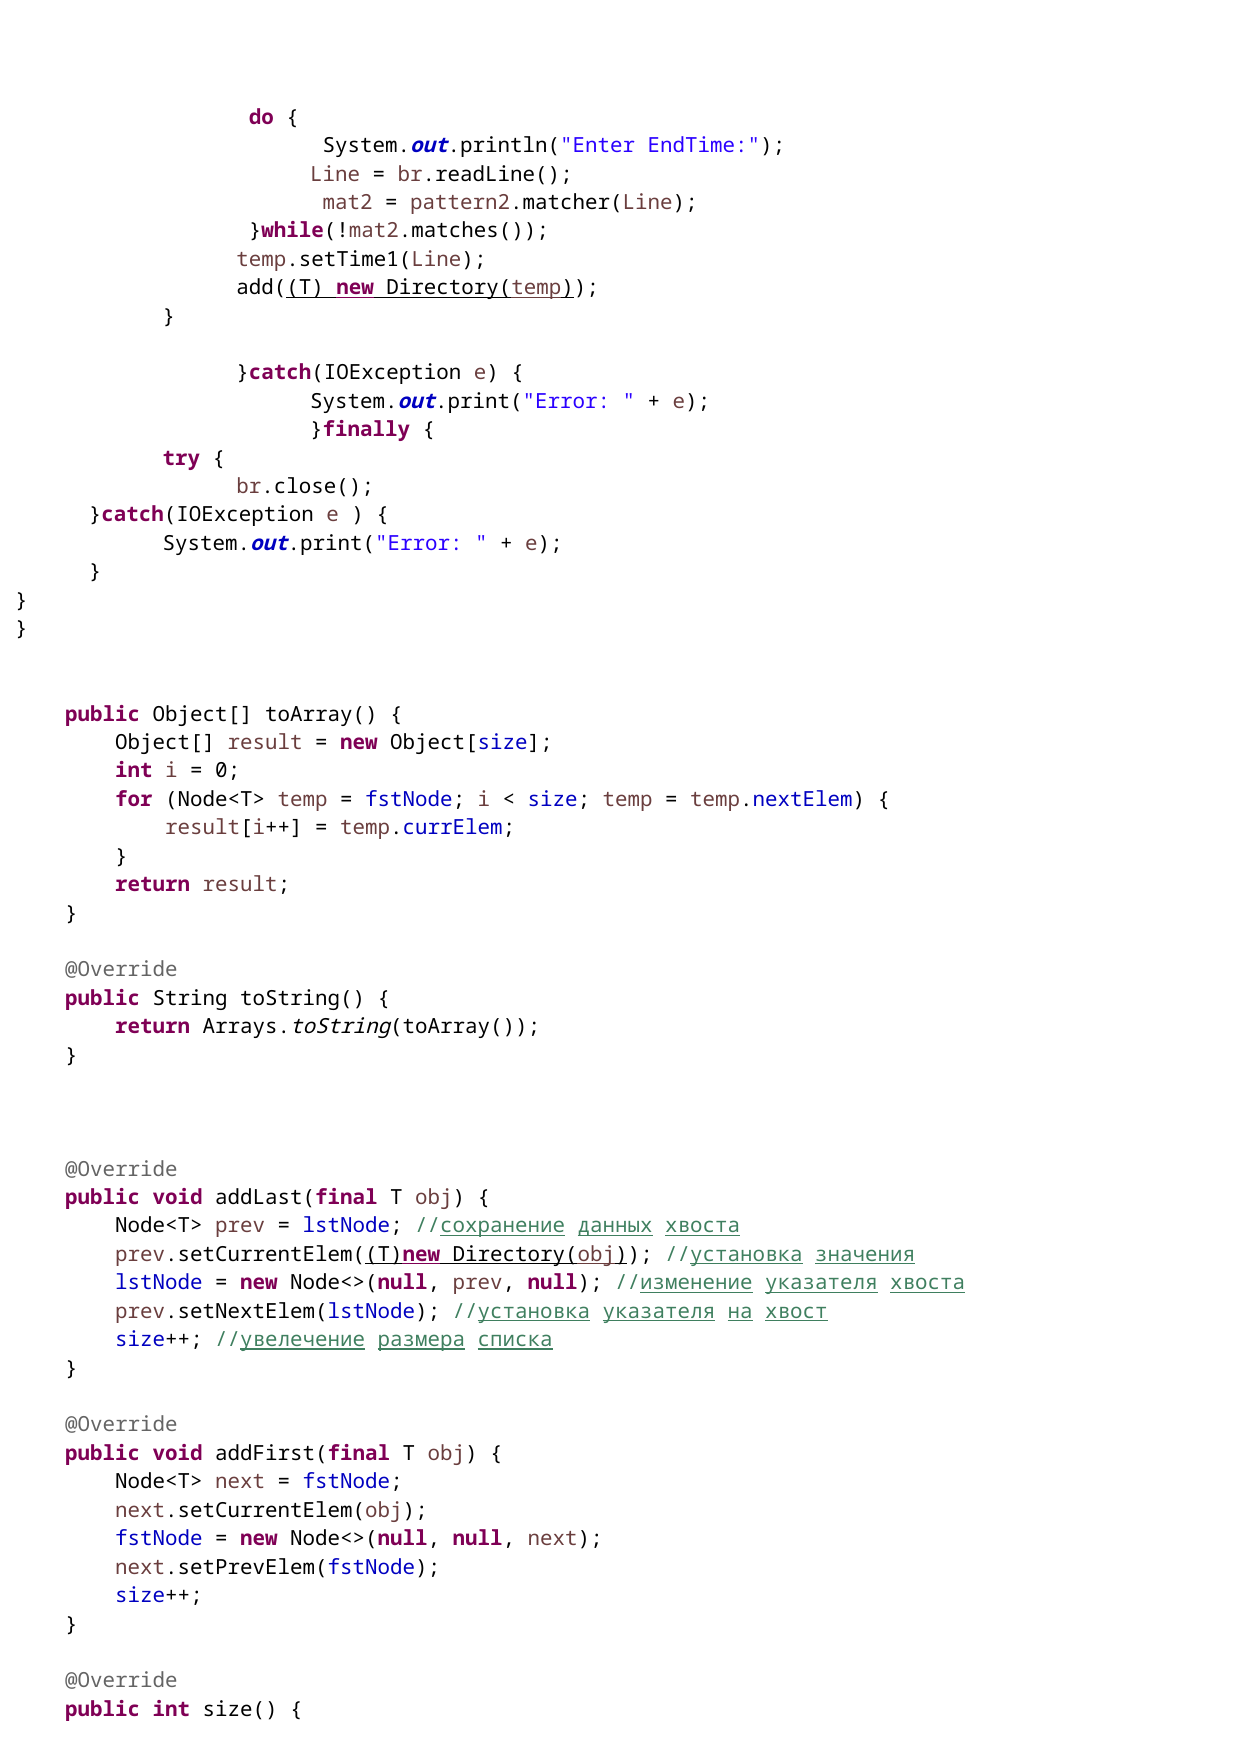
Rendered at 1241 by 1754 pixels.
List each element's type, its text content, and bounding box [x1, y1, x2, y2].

text }finally { [15, 414, 1231, 443]
text fstNode = new Node<>(null, null, next); [15, 1523, 1231, 1552]
text mat2 = pattern2.matcher(Line); [15, 187, 1231, 216]
text public void addFirst(final T obj) { [15, 1438, 1231, 1466]
text } [15, 1040, 1231, 1068]
text }while(!mat2.matches()); [15, 216, 1231, 244]
text public String toString() { [15, 983, 1231, 1011]
text br.close(); [15, 471, 1231, 499]
text int i = 0; [15, 756, 1231, 784]
text } [15, 301, 1231, 329]
text public void addLast(final T obj) { [15, 1182, 1231, 1211]
text add((T) new Directory(temp)); [15, 272, 1231, 301]
text Object[] result = new Object[size]; [15, 727, 1231, 756]
text } [15, 841, 1231, 869]
text @Override [15, 1154, 1231, 1182]
text do { [15, 102, 1231, 130]
text lstNode = new Node<>(null, prev, null); //изменение указателя хвоста [15, 1267, 1231, 1296]
text System.out.print("Error: " + e); [15, 386, 1231, 414]
text } [15, 556, 1231, 585]
text } [15, 585, 1231, 613]
text Node<T> next = fstNode; [15, 1466, 1231, 1495]
text next.setCurrentElem(obj); [15, 1495, 1231, 1523]
text public int size() { [15, 1694, 1231, 1722]
text temp.setTime1(Line); [15, 244, 1231, 272]
text for (Node<T> temp = fstNode; i < size; temp = temp.nextElem) { [15, 784, 1231, 812]
text prev.setNextElem(lstNode); //установка указателя на хвост [15, 1296, 1231, 1324]
text prev.setCurrentElem((T)new Directory(obj)); //установка значения [15, 1239, 1231, 1267]
text public Object[] toArray() { [15, 699, 1231, 727]
text } [15, 898, 1231, 926]
text }catch(IOException e ) { [15, 499, 1231, 528]
text } [15, 1353, 1231, 1381]
text @Override [15, 1666, 1231, 1694]
text System.out.print("Error: " + e); [15, 528, 1231, 556]
text } [15, 613, 1231, 642]
text Line = br.readLine(); [15, 159, 1231, 187]
text @Override [15, 1409, 1231, 1438]
text }catch(IOException e) { [15, 357, 1231, 386]
text System.out.println("Enter EndTime:"); [15, 130, 1231, 159]
text @Override [15, 954, 1231, 983]
text Node<T> prev = lstNode; //сохранение данных хвоста [15, 1211, 1231, 1239]
text result[i++] = temp.currElem; [15, 812, 1231, 841]
text next.setPrevElem(fstNode); [15, 1552, 1231, 1580]
text } [15, 1609, 1231, 1637]
text try { [15, 443, 1231, 471]
text return Arrays.toString(toArray()); [15, 1011, 1231, 1040]
text return result; [15, 869, 1231, 898]
text size++; //увелечение размера списка [15, 1324, 1231, 1353]
text size++; [15, 1580, 1231, 1609]
